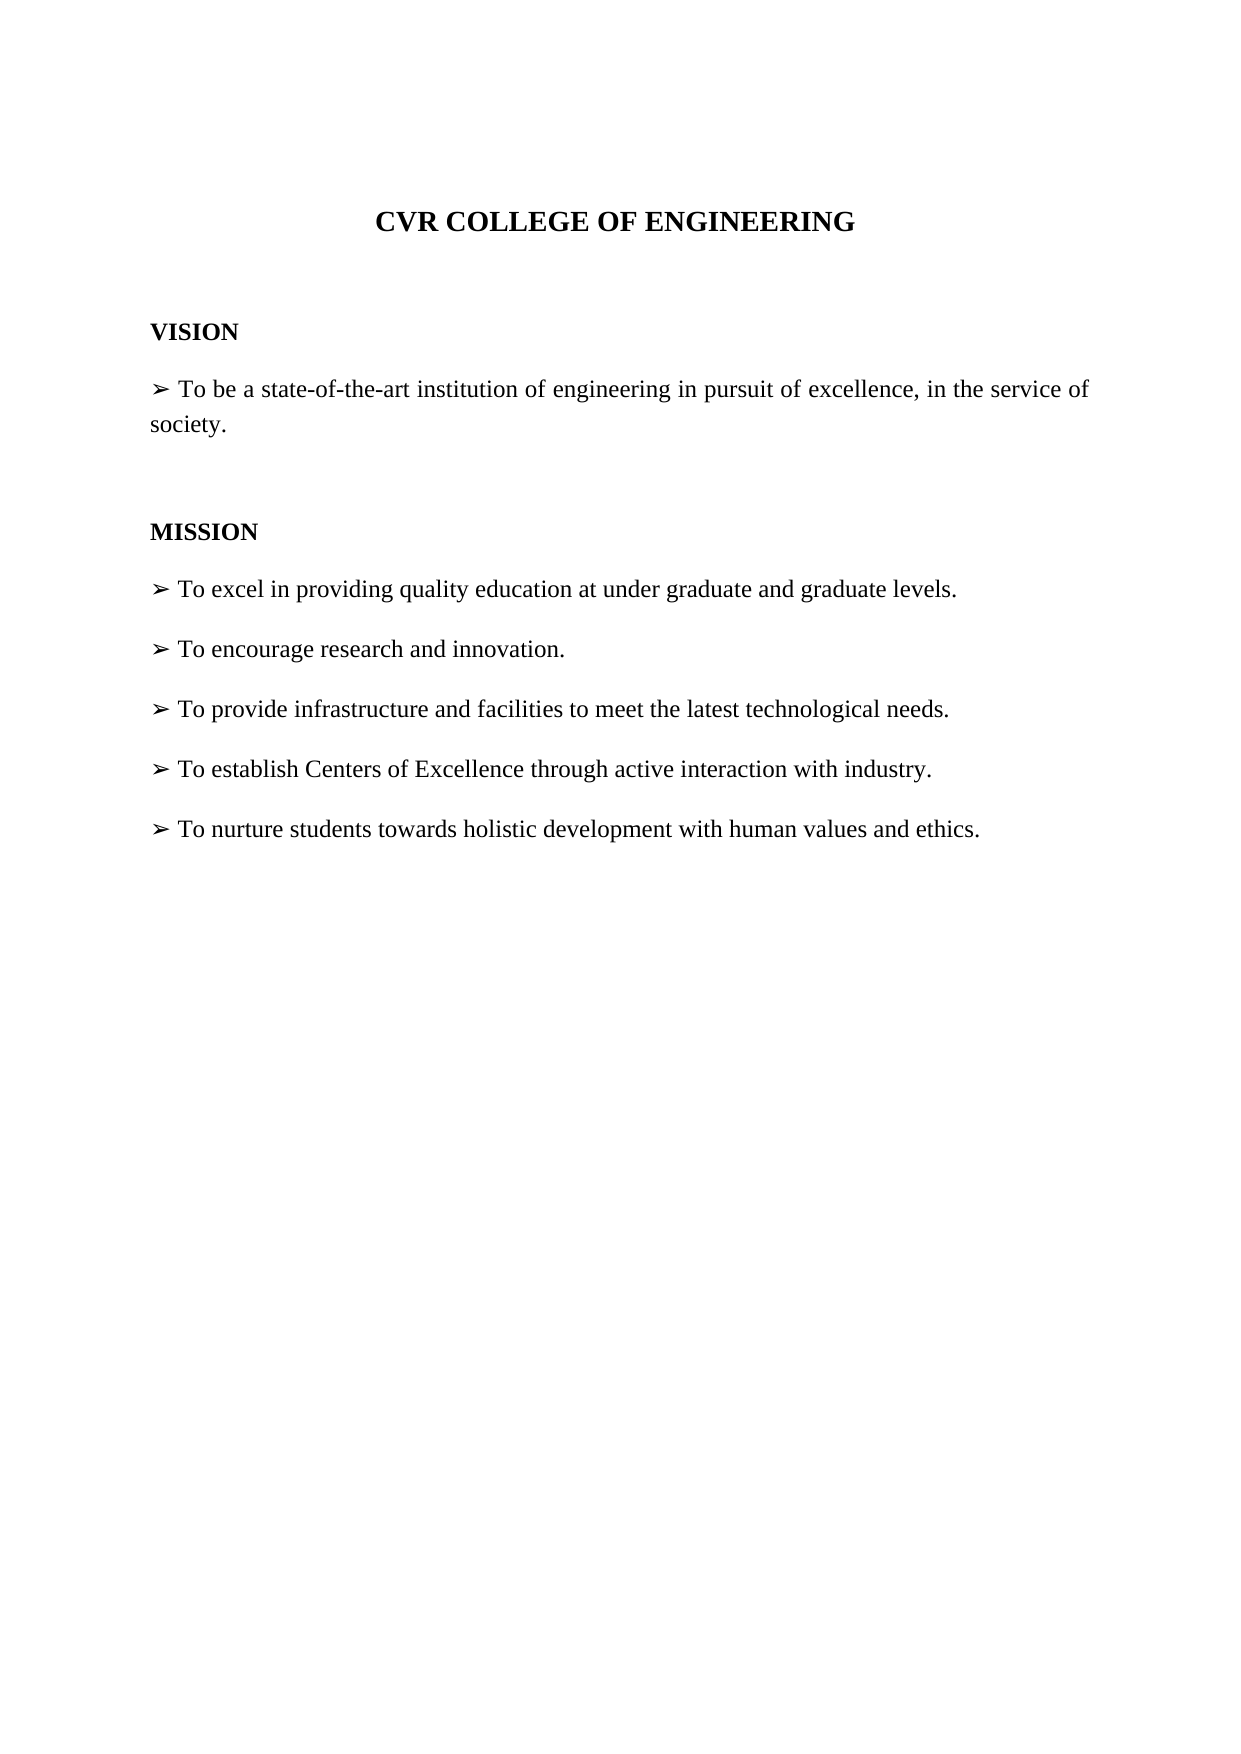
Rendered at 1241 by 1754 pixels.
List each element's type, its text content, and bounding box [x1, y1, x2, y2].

text ➢ To nurture students towards holistic development with human values and ethics. [150, 811, 1090, 845]
text ➢ To excel in providing quality education at under graduate and graduate levels. [150, 571, 1090, 605]
text ➢ To provide infrastructure and facilities to meet the latest technological needs. [150, 691, 1090, 725]
text MISSION [150, 517, 1090, 546]
text CVR COLLEGE OF ENGINEERING [300, 204, 1090, 237]
text ➢ To encourage research and innovation. [150, 631, 1090, 665]
text ➢ To be a state-of-the-art institution of engineering in pursuit of excellence, in the service of society. [150, 371, 1090, 438]
text VISION [150, 317, 1090, 346]
text ➢ To establish Centers of Excellence through active interaction with industry. [150, 751, 1090, 785]
